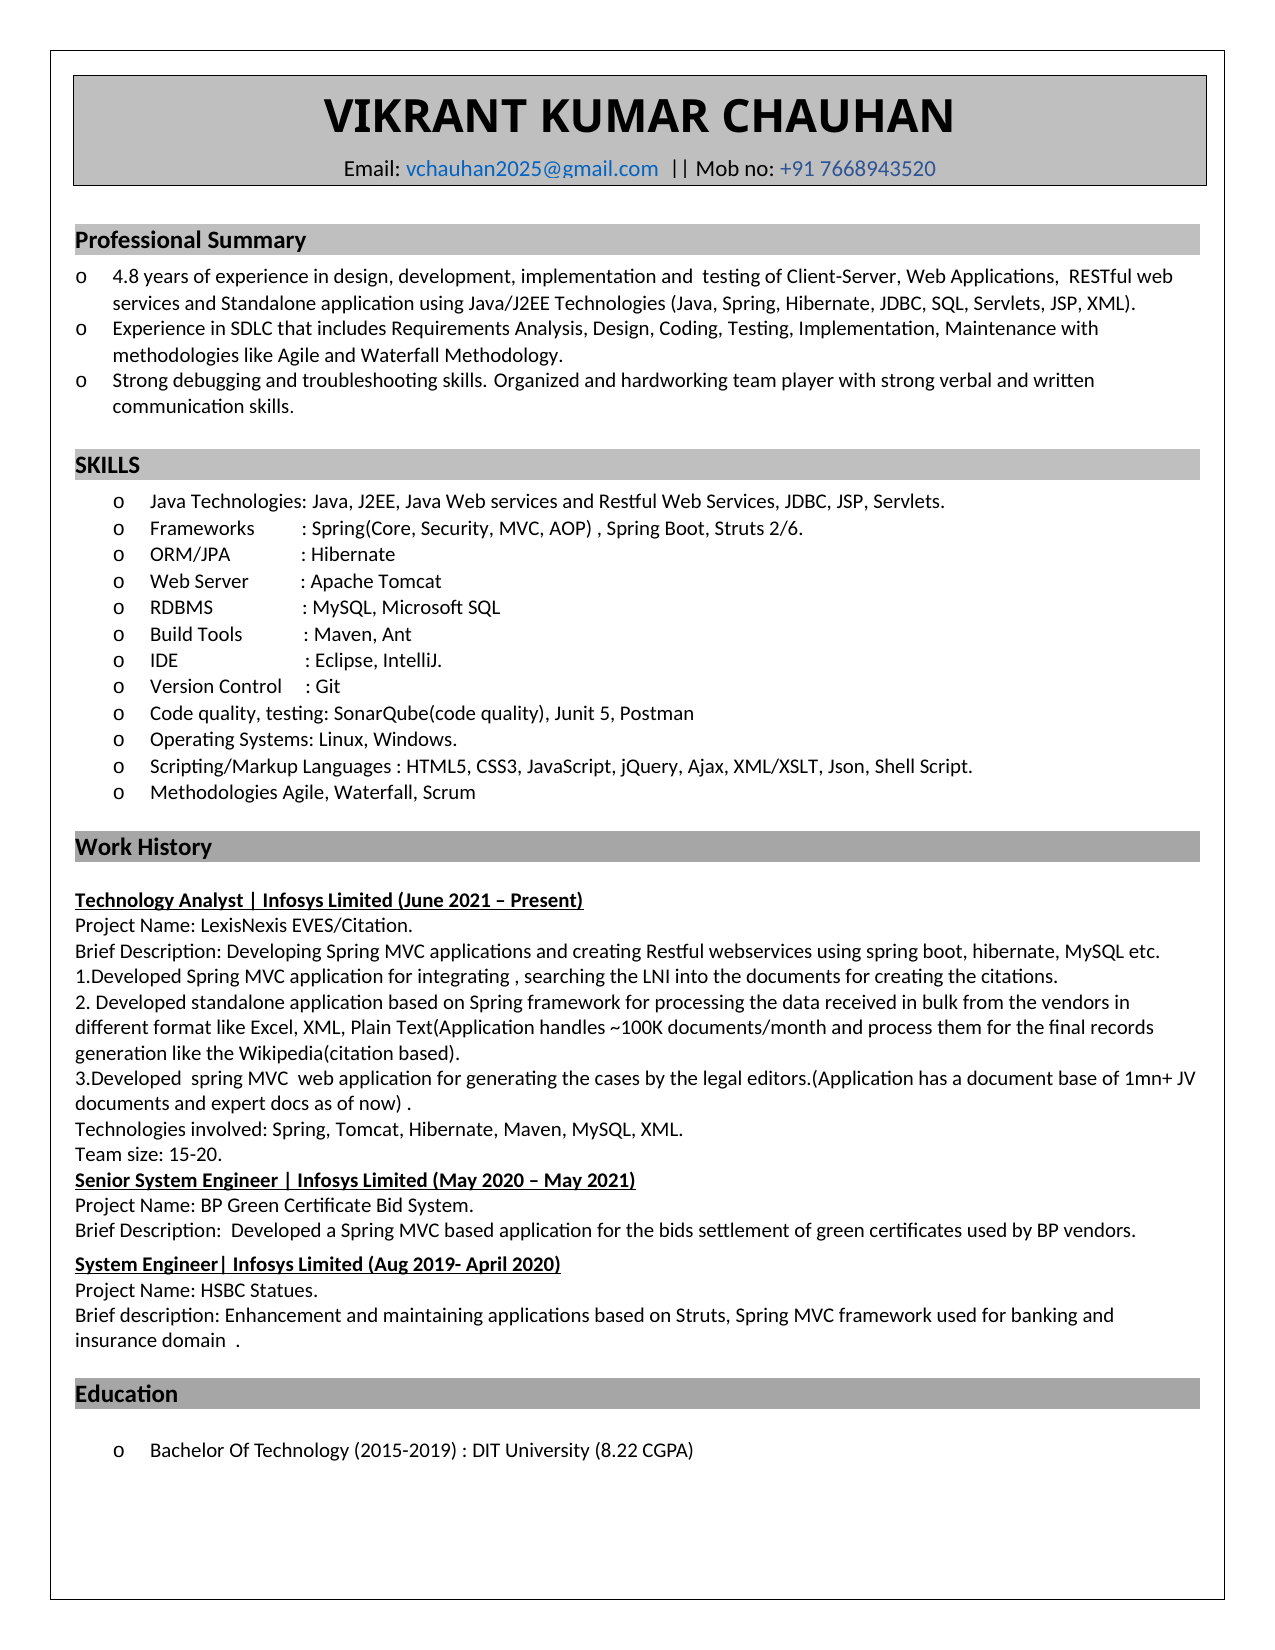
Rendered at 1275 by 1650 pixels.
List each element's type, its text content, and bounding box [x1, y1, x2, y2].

list ORM/JPA : Hibernate [112, 541, 1200, 568]
list Code quality, testing: SonarQube(code quality), Junit 5, Postman [112, 700, 1200, 727]
list Team size: 15-20. [75, 1141, 1200, 1167]
text Brief Description: Developed a Spring MVC based application for the bids settlement of green certificates used by BP vendors. [75, 1218, 1200, 1243]
text SKILLS [75, 449, 1200, 480]
text Brief description: Enhancement and maintaining applications based on Struts, Spring MVC framework used for banking and insurance domain . [75, 1302, 1200, 1353]
list Frameworks : Spring(Core, Security, MVC, AOP) , Spring Boot, Struts 2/6. [112, 515, 1200, 541]
list Technology Analyst | Infosys Limited (June 2021 – Present) [75, 887, 1200, 913]
text Project Name: HSBC Statues. [75, 1277, 1200, 1302]
list Bachelor Of Technology (2015-2019) : DIT University (8.22 CGPA) [112, 1437, 1200, 1463]
list Project Name: BP Green Certificate Bid System. [75, 1192, 1200, 1218]
list Web Server : Apache Tomcat [112, 568, 1200, 594]
list Strong debugging and troubleshooting skills. Organized and hardworking team player with strong verbal and written communication skills. [75, 367, 1200, 419]
list Operating Systems: Linux, Windows. [112, 727, 1200, 753]
text System Engineer| Infosys Limited (Aug 2019- April 2020) [75, 1251, 1200, 1277]
list Technologies involved: Spring, Tomcat, Hibernate, Maven, MySQL, XML. [75, 1116, 1200, 1141]
list Project Name: LexisNexis EVES/Citation. [75, 913, 1200, 938]
list 1.Developed Spring MVC application for integrating , searching the LNI into the documents for creating the citations. [75, 963, 1200, 989]
list 3.Developed spring MVC web application for generating the cases by the legal editors.(Application has a document base of 1mn+ JV documents and expert docs as of now) . [75, 1065, 1200, 1116]
list 2. Developed standalone application based on Spring framework for processing the data received in bulk from the vendors in different format like Excel, XML, Plain Text(Application handles ~100K documents/month and process them for the final records generation like the Wikipedia(citation based). [75, 989, 1200, 1065]
list Work History [75, 831, 1200, 862]
list IDE : Eclipse, IntelliJ. [112, 647, 1200, 674]
list Java Technologies: Java, J2EE, Java Web services and Restful Web Services, JDBC, JSP, Servlets. [112, 488, 1200, 515]
text Professional Summary [75, 224, 1200, 255]
list Brief Description: Developing Spring MVC applications and creating Restful webservices using spring boot, hibernate, MySQL etc. [75, 938, 1200, 963]
list Senior System Engineer | Infosys Limited (May 2020 – May 2021) [75, 1167, 1200, 1192]
list 4.8 years of experience in design, development, implementation and testing of Client-Server, Web Applications, RESTful web services and Standalone application using Java/J2EE Technologies (Java, Spring, Hibernate, JDBC, SQL, Servlets, JSP, XML). [75, 263, 1200, 315]
list Methodologies Agile, Waterfall, Scrum [112, 779, 1200, 806]
text Education [75, 1378, 1200, 1409]
list Version Control : Git [112, 674, 1200, 700]
list Experience in SDLC that includes Requirements Analysis, Design, Coding, Testing, Implementation, Maintenance with methodologies like Agile and Waterfall Methodology. [75, 315, 1200, 367]
list Build Tools : Maven, Ant [112, 621, 1200, 647]
list Scripting/Markup Languages : HTML5, CSS3, JavaScript, jQuery, Ajax, XML/XSLT, Json, Shell Script. [112, 753, 1200, 779]
list RDBMS : MySQL, Microsoft SQL [112, 594, 1200, 621]
